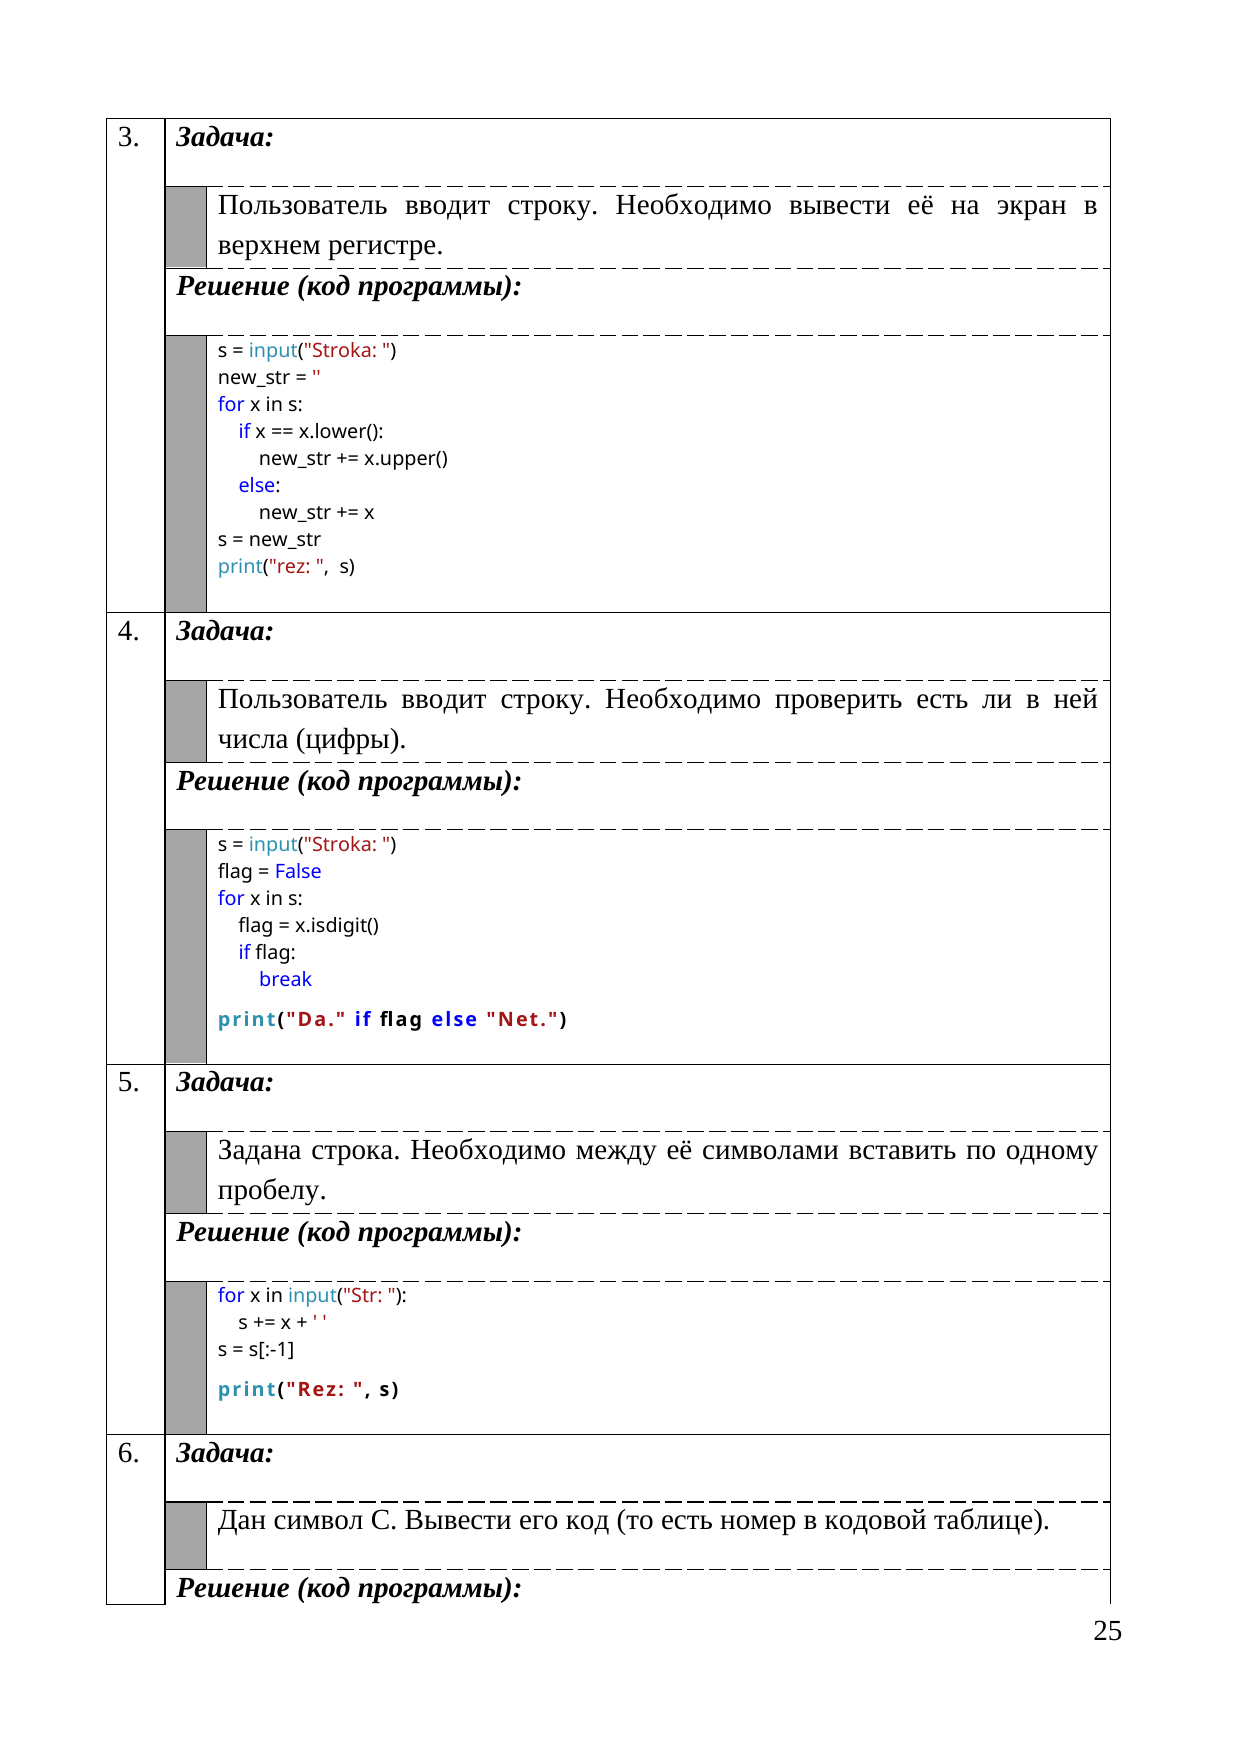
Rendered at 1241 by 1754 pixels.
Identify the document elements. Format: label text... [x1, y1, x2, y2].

table_cell [166, 1503, 206, 1569]
table_cell Пользователь вводит строку. Необходимо проверить есть ли в ней числа (цифры). [207, 680, 1110, 762]
table_cell Задача: [166, 613, 1110, 680]
table_cell s = input("Stroka: ") new_str = '' for x in s: if x == x.lower(): new_str += x.upper() else: new_str += x s = new_str print("rez: ", s) [207, 335, 1110, 612]
table_cell [166, 830, 206, 1063]
table_cell 6. [107, 1435, 164, 1604]
table_cell Решение (код программы): [166, 762, 1110, 829]
table_cell 4. [107, 613, 164, 1063]
table_cell 5. [107, 1065, 164, 1434]
table_cell for x in input("Str: "): s += x + ' ' s = s[:-1] print("Rez: ", s) [207, 1281, 1110, 1434]
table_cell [166, 1569, 1110, 1604]
table_cell Задача: [166, 1435, 1110, 1501]
table_cell [166, 336, 206, 612]
table_cell Задана строка. Необходимо между её символами вставить по одному пробелу. [207, 1131, 1110, 1213]
table_header Задача: [166, 119, 1110, 186]
table_cell s = input("Stroka: ") flag = False for x in s: flag = x.isdigit() if flag: break print("Da." if flag else "Net.") [207, 829, 1110, 1063]
table_cell Пользователь вводит строку. Необходимо вывести её на экран в верхнем регистре. [207, 186, 1110, 267]
table_cell Задача: [166, 1065, 1110, 1131]
table_cell Дан символ C. Вывести его код (то есть номер в кодовой таблице). [207, 1501, 1110, 1569]
table_cell [166, 187, 206, 267]
table_cell [166, 681, 206, 762]
table_cell Решение (код программы): [166, 268, 1110, 335]
table_cell [166, 1282, 206, 1434]
table_cell [166, 1132, 206, 1213]
table_cell Решение (код программы): [166, 1213, 1110, 1281]
table_header 3. [107, 119, 164, 612]
